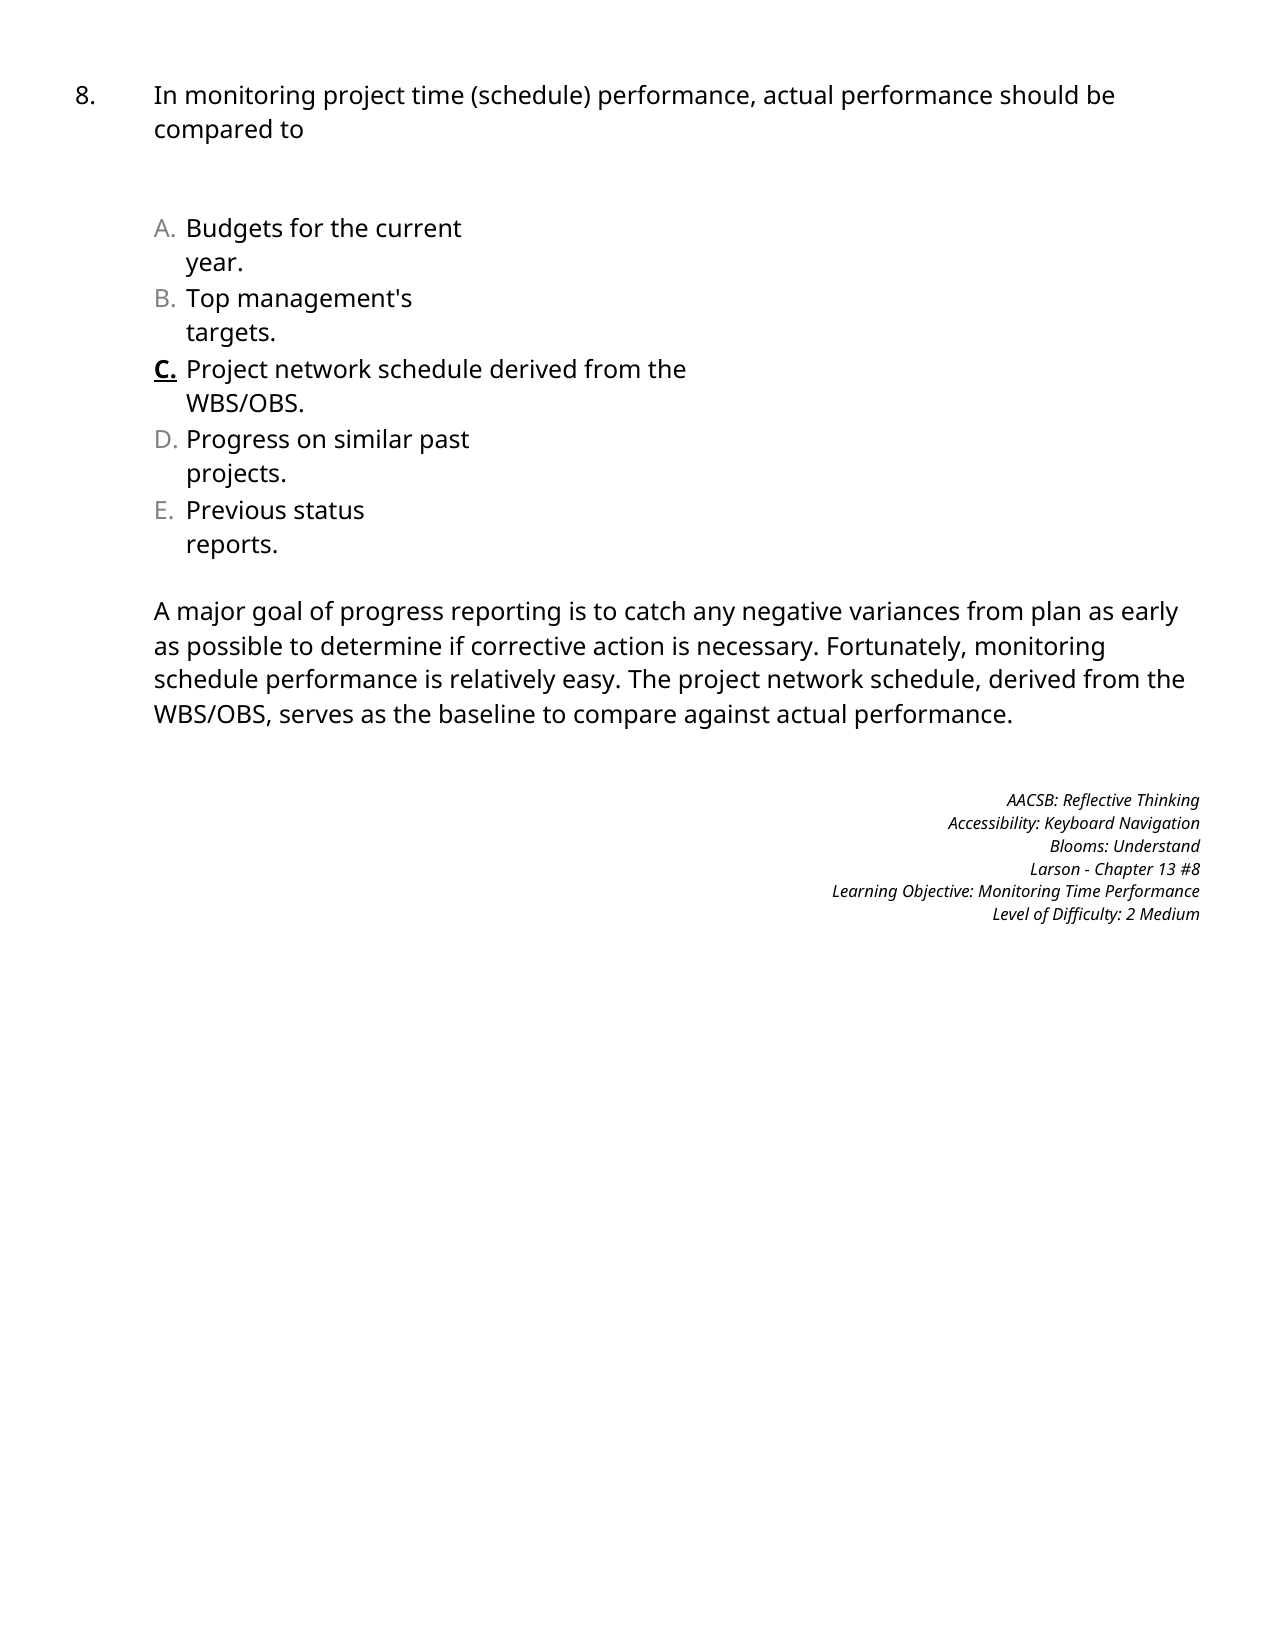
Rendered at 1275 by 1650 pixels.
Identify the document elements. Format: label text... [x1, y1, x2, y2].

table_header 8. [75, 78, 154, 763]
table_header AACSB: Reflective Thinking Accessibility: Keyboard Navigation Blooms: Understand Larson - Chapter 13 #8 Learning Objective: Monitoring Time Performance Level of Difficulty: 2 Medium [75, 789, 1200, 956]
table_header In monitoring project time (schedule) performance, actual performance should be compared to A major goal of progress reporting is to catch any negative variances from plan as early as possible to determine if corrective action is necessary. Fortunately, monitoring schedule performance is relatively easy. The project network schedule, derived from the WBS/OBS, serves as the baseline to compare against actual performance. [154, 78, 1200, 763]
